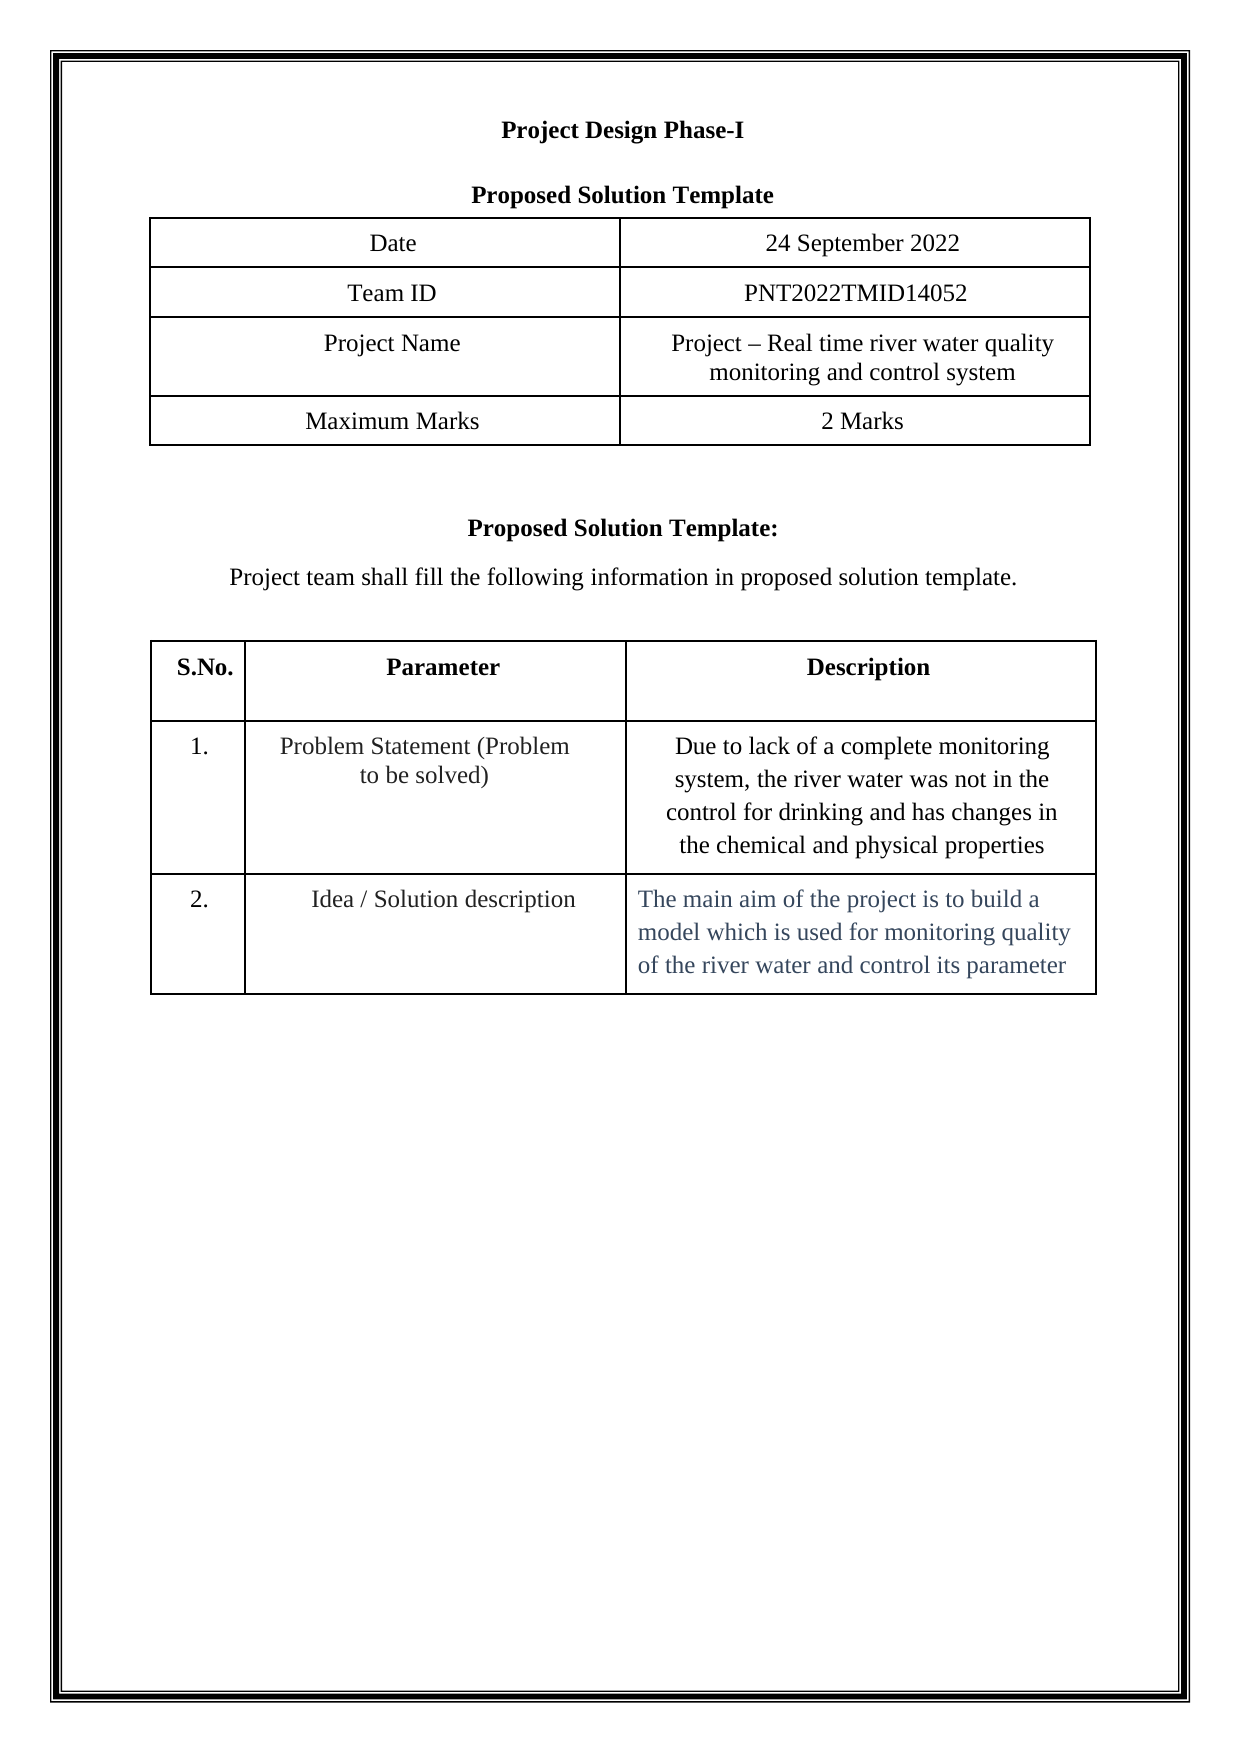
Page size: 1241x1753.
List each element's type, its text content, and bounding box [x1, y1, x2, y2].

text Project team shall fill the following information in proposed solution template. [228, 562, 1018, 590]
table_cell Due to lack of a complete monitoring system, the river water was not in the control for drinking and has changes in the chemical and physical properties [627, 722, 1095, 872]
table_cell 2. [152, 875, 244, 993]
table_cell 1. [152, 722, 244, 872]
table_cell The main aim of the project is to build a model which is used for monitoring quality of the river water and control its parameter [627, 875, 1095, 993]
table_header S.No. [152, 642, 244, 719]
table_header Parameter [246, 642, 625, 719]
table_cell Problem Statement (Problem to be solved) [246, 722, 625, 872]
table_header Description [627, 642, 1095, 719]
title Project Design Phase-I Proposed Solution Template [471, 116, 774, 209]
table_cell Idea / Solution description [246, 875, 625, 993]
title Proposed Solution Template: [228, 513, 1018, 542]
